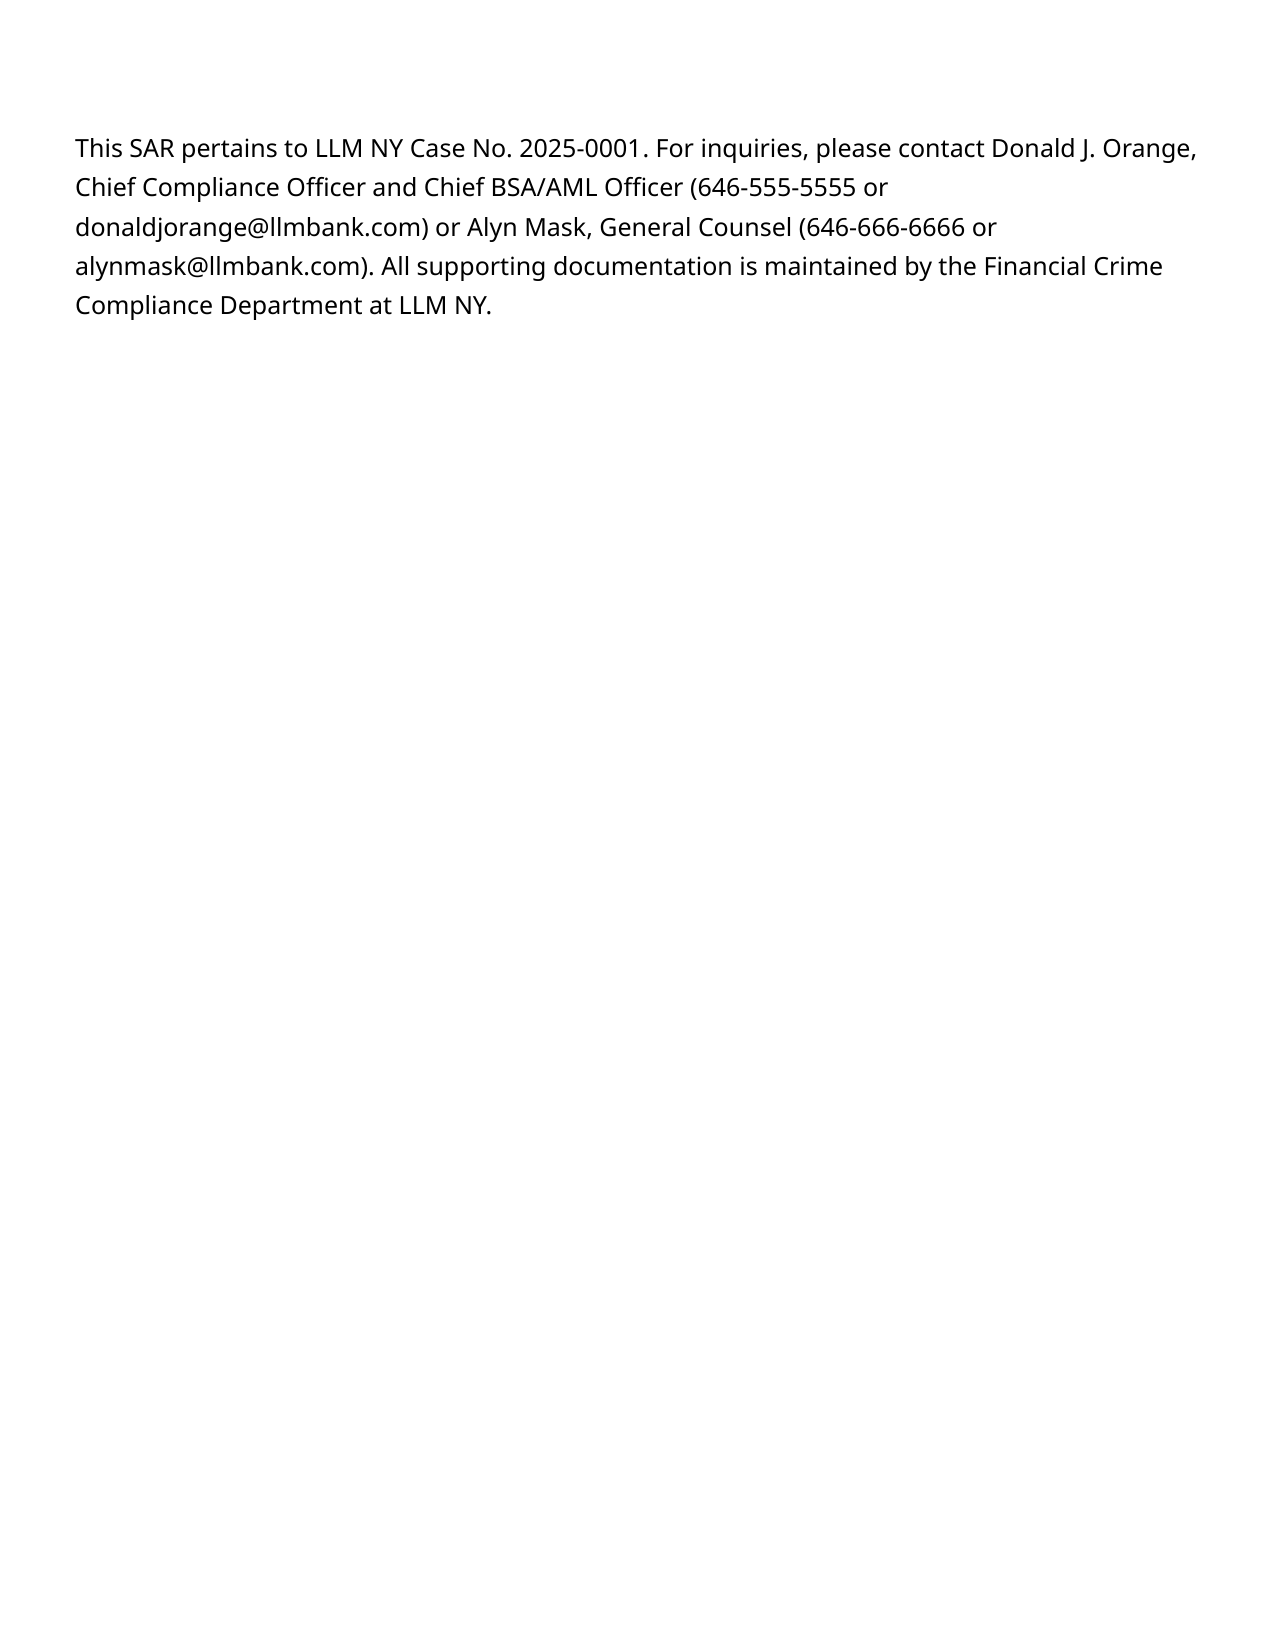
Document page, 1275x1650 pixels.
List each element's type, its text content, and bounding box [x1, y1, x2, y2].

text This SAR pertains to LLM NY Case No. 2025-0001. For inquiries, please contact Donald J. Orange, Chief Compliance Officer and Chief BSA/AML Officer (646-555-5555 or donaldjorange@llmbank.com) or Alyn Mask, General Counsel (646-666-6666 or alynmask@llmbank.com). All supporting documentation is maintained by the Financial Crime Compliance Department at LLM NY. [75, 131, 1200, 322]
